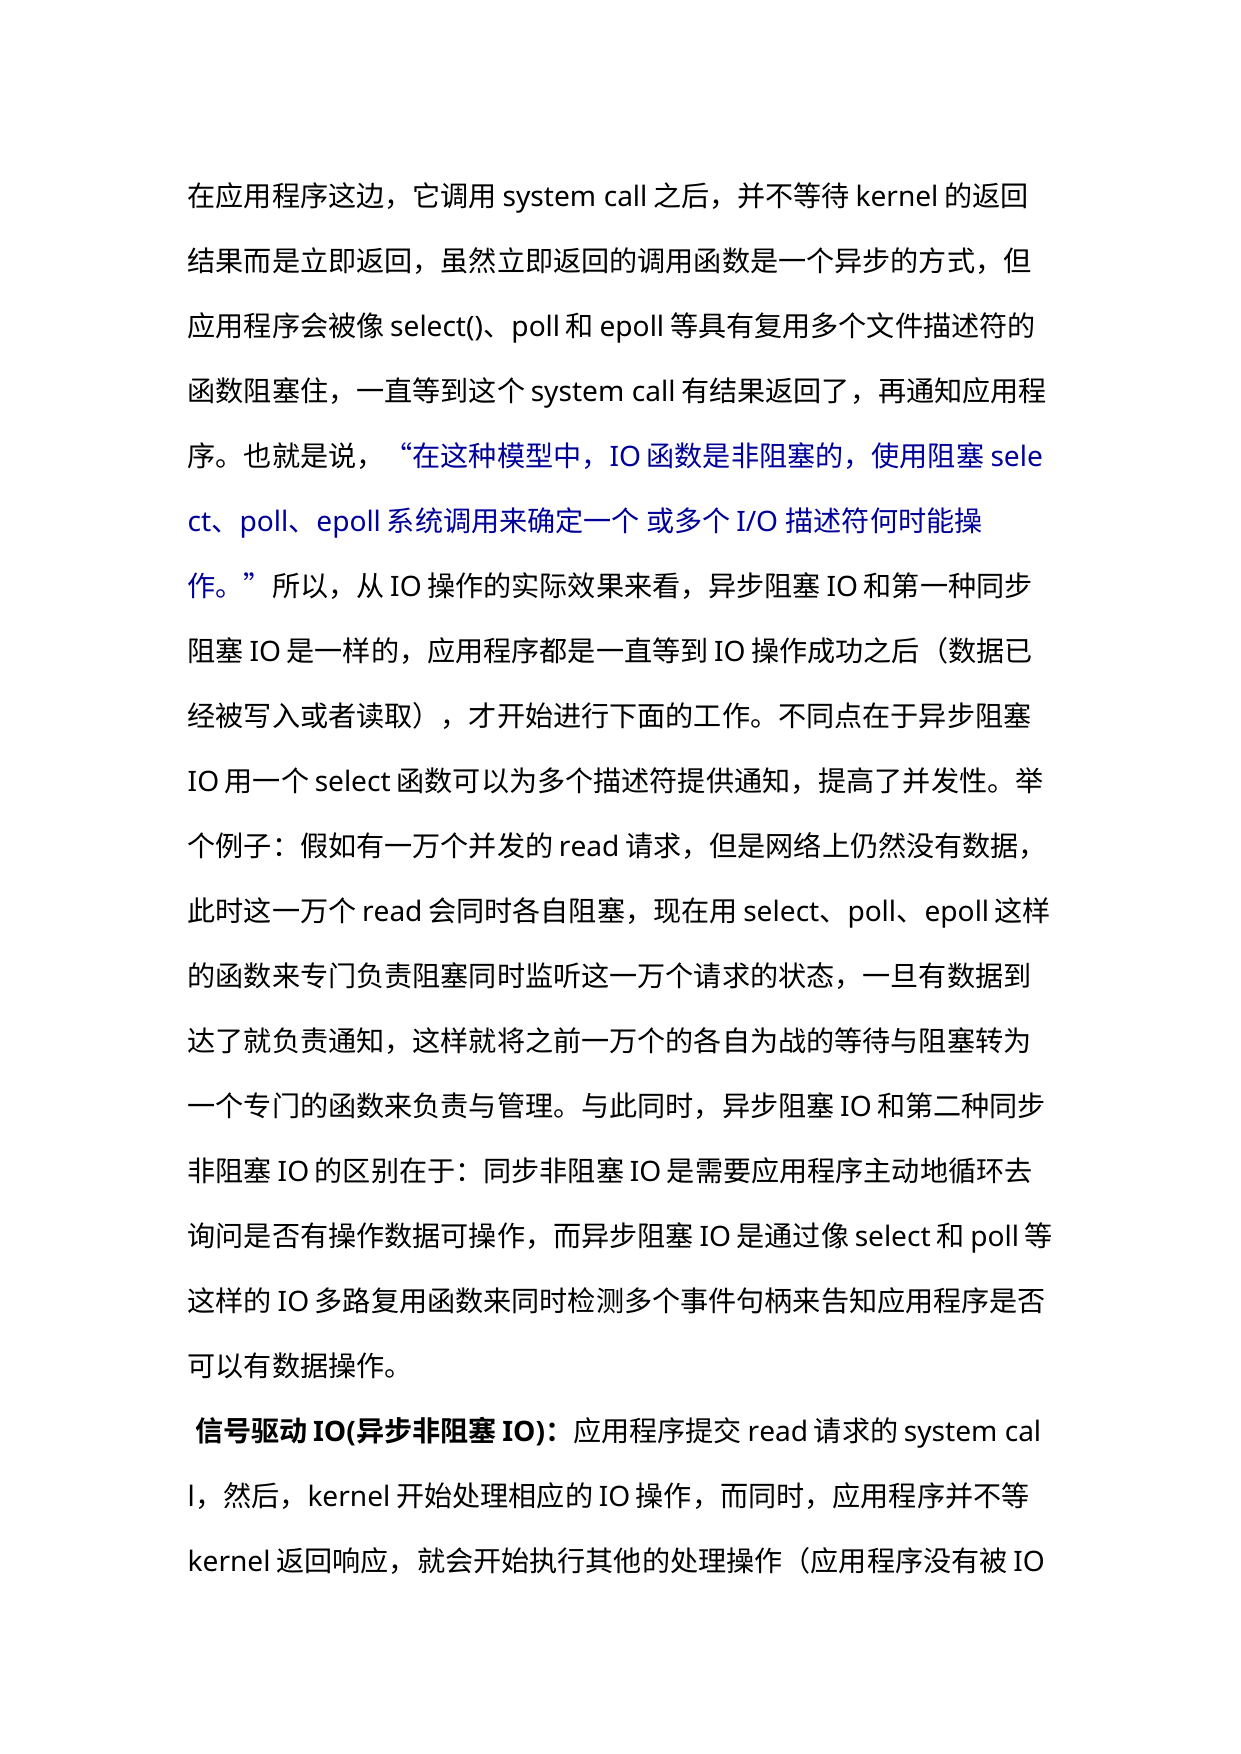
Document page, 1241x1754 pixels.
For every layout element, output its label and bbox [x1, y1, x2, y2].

text [187, 1397, 1053, 1592]
text [187, 162, 1053, 1397]
